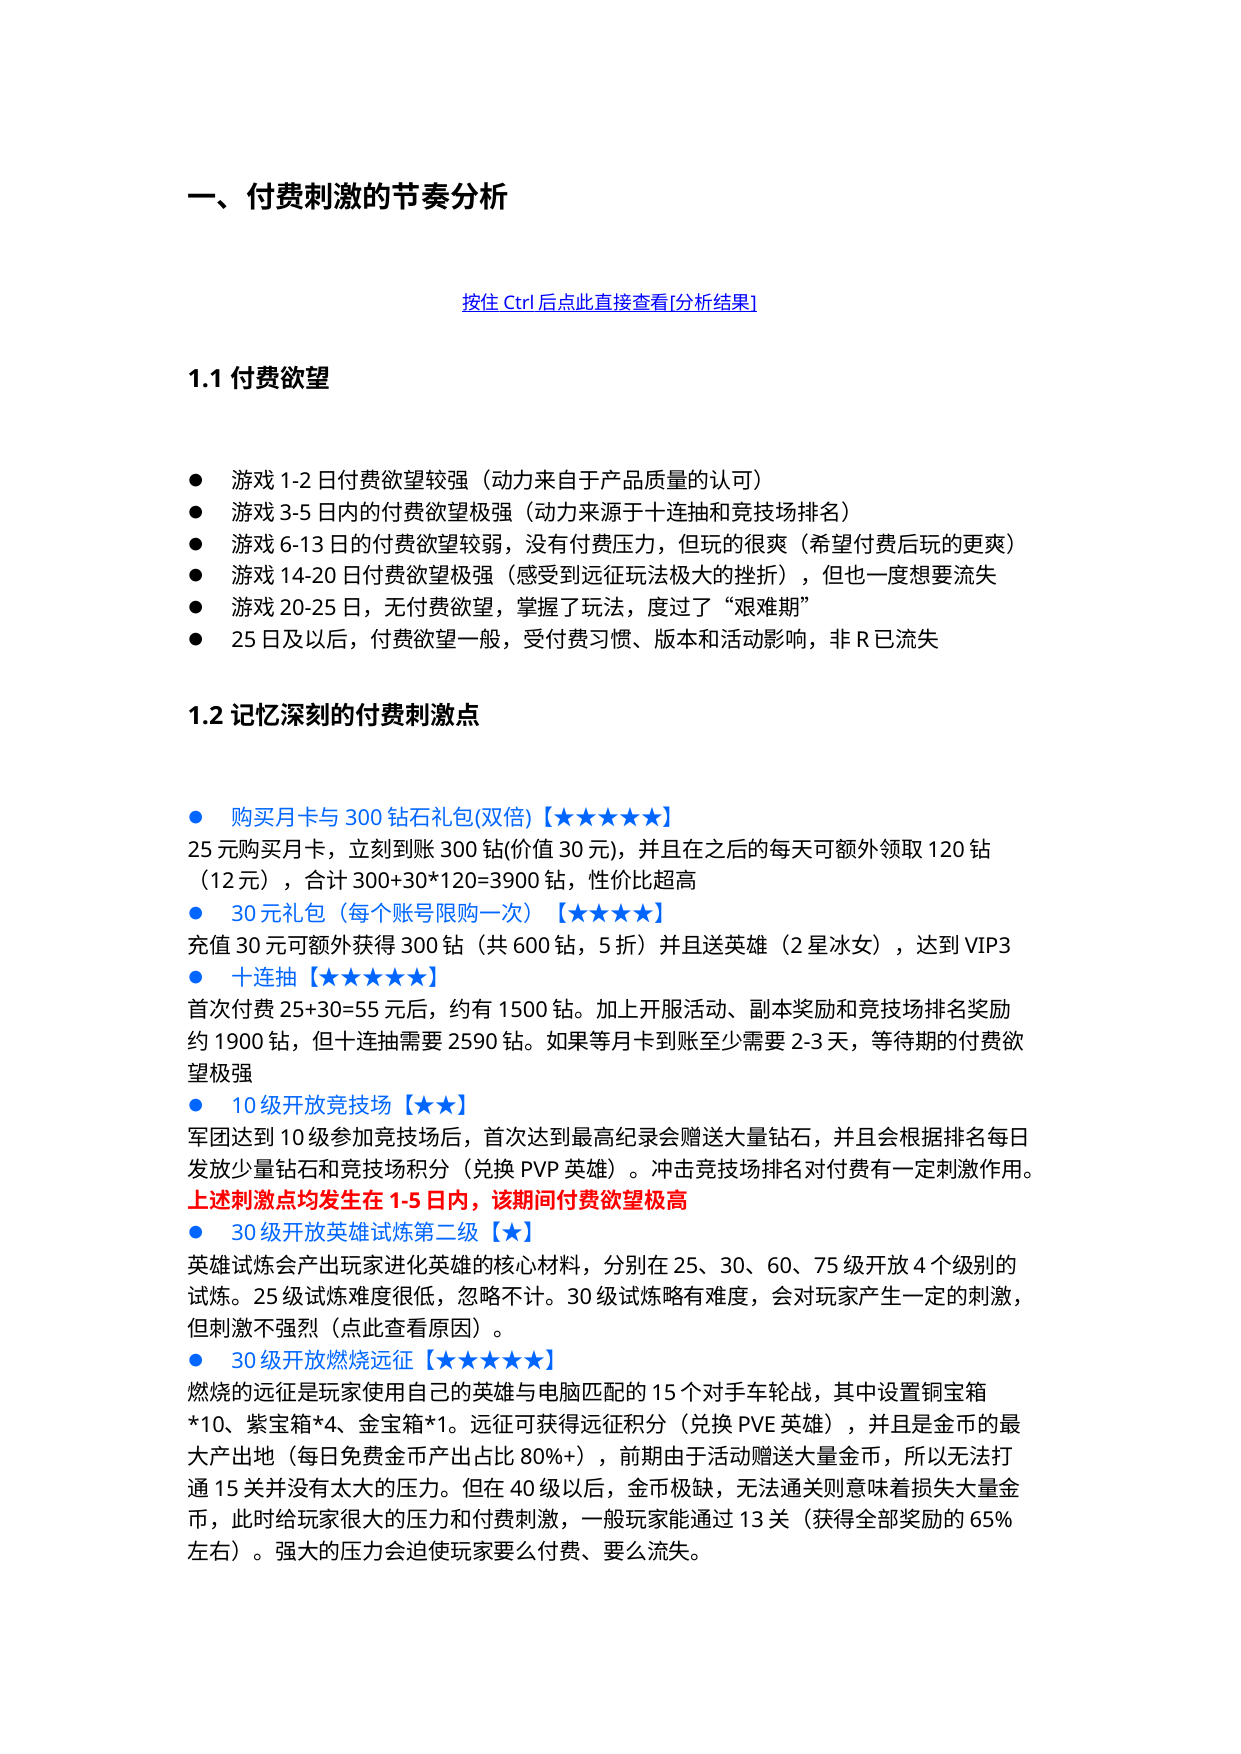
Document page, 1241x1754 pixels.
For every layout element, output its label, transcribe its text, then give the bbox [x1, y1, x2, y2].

text 充值30元可额外获得300钻（共600钻，5折）并且送英雄（2星冰女），达到VIP3 [187, 928, 1031, 959]
text 首次付费25+30=55元后，约有1500钻。加上开服活动、副本奖励和竞技场排名奖励约1900钻，但十连抽需要2590钻。如果等月卡到账至少需要2-3天，等待期的付费欲望极强 [187, 992, 1031, 1087]
list 十连抽【★★★★★】 [187, 959, 1031, 992]
text 燃烧的远征是玩家使用自己的英雄与电脑匹配的15个对手车轮战，其中设置铜宝箱*10、紫宝箱*4、金宝箱*1。远征可获得远征积分（兑换PVE英雄），并且是金币的最大产出地（每日免费金币产出占比80%+），前期由于活动赠送大量金币，所以无法打通15关并没有太大的压力。但在40级以后，金币极缺，无法通关则意味着损失大量金币，此时给玩家很大的压力和付费刺激，一般玩家能通过13关（获得全部奖励的65%左右）。强大的压力会迫使玩家要么付费、要么流失。 [187, 1375, 1031, 1566]
list 游戏3-5日内的付费欲望极强（动力来源于十连抽和竞技场排名） [187, 495, 1031, 527]
list 10级开放竞技场【★★】 [187, 1087, 1031, 1120]
list 30元礼包（每个账号限购一次）【★★★★】 [187, 895, 1031, 928]
text 按住Ctrl后点此直接查看[分析结果] [187, 285, 1031, 317]
list 30级开放燃烧远征【★★★★★】 [187, 1343, 1031, 1375]
list 30级开放英雄试炼第二级【★】 [187, 1215, 1031, 1248]
subtitle 1.2 记忆深刻的付费刺激点 [187, 681, 1053, 746]
list 游戏1-2日付费欲望较强（动力来自于产品质量的认可） [187, 463, 1031, 495]
subtitle 1.1 付费欲望 [187, 344, 1053, 409]
subtitle 一、付费刺激的节奏分析 [187, 162, 1053, 227]
list 游戏20-25日，无付费欲望，掌握了玩法，度过了“艰难期” [187, 590, 1031, 622]
list 购买月卡与300钻石礼包(双倍)【★★★★★】 [187, 799, 1031, 832]
text 军团达到10级参加竞技场后，首次达到最高纪录会赠送大量钻石，并且会根据排名每日发放少量钻石和竞技场积分（兑换PVP英雄）。冲击竞技场排名对付费有一定刺激作用。 [187, 1120, 1031, 1183]
list 25日及以后，付费欲望一般，受付费习惯、版本和活动影响，非R已流失 [187, 622, 1031, 654]
list 游戏14-20日付费欲望极强（感受到远征玩法极大的挫折），但也一度想要流失 [187, 558, 1031, 590]
text 上述刺激点均发生在1-5日内，该期间付费欲望极高 [187, 1183, 1031, 1215]
text 25元购买月卡，立刻到账300钻(价值30元)，并且在之后的每天可额外领取120钻（12元），合计300+30*120=3900钻，性价比超高 [187, 832, 1031, 895]
list 游戏6-13日的付费欲望较弱，没有付费压力，但玩的很爽（希望付费后玩的更爽） [187, 527, 1031, 558]
text 英雄试炼会产出玩家进化英雄的核心材料，分别在25、30、60、75级开放4个级别的试炼。25级试炼难度很低，忽略不计。30级试炼略有难度，会对玩家产生一定的刺激，但刺激不强烈（点此查看原因）。 [187, 1248, 1031, 1343]
